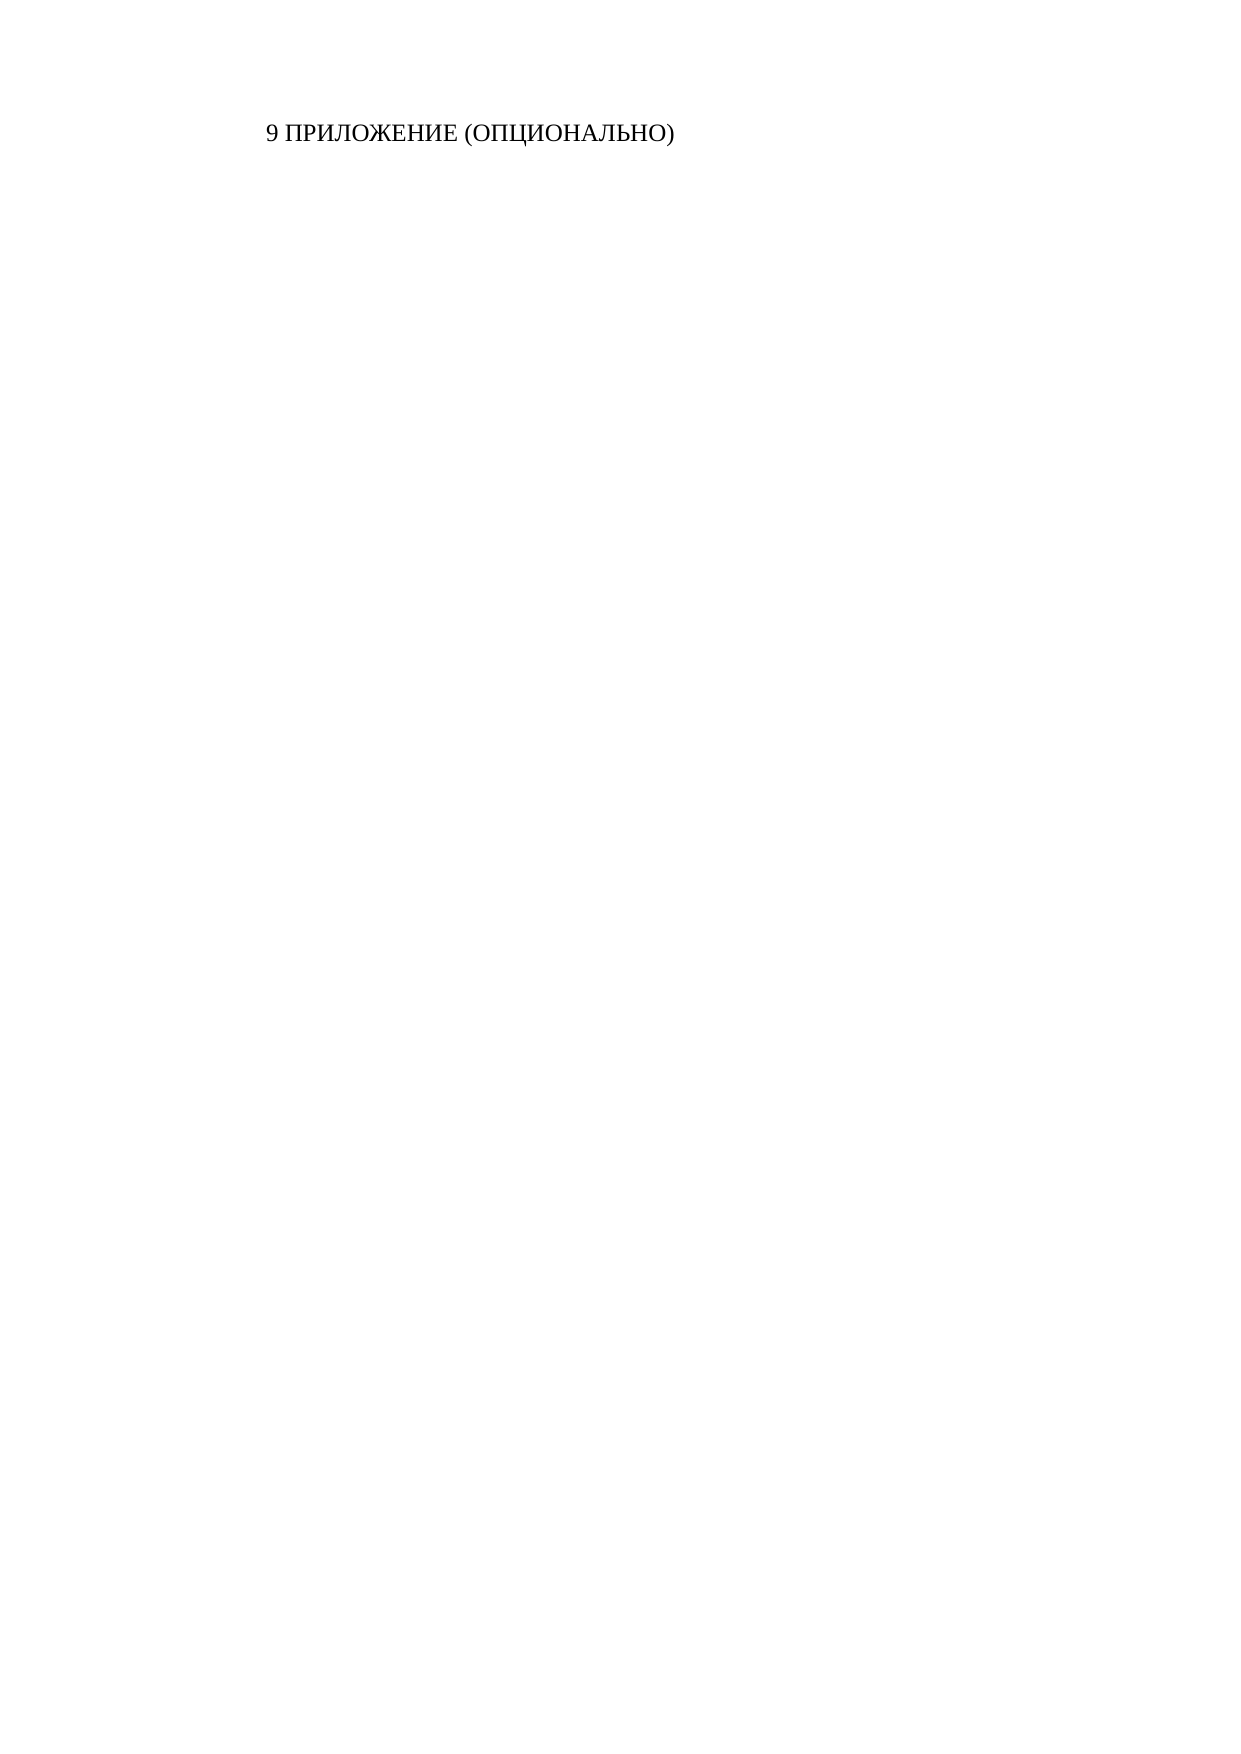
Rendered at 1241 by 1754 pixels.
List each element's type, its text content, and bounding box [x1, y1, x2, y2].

subtitle ПРИЛОЖЕНИЕ (ОПЦИОНАЛЬНО) [177, 118, 1122, 147]
